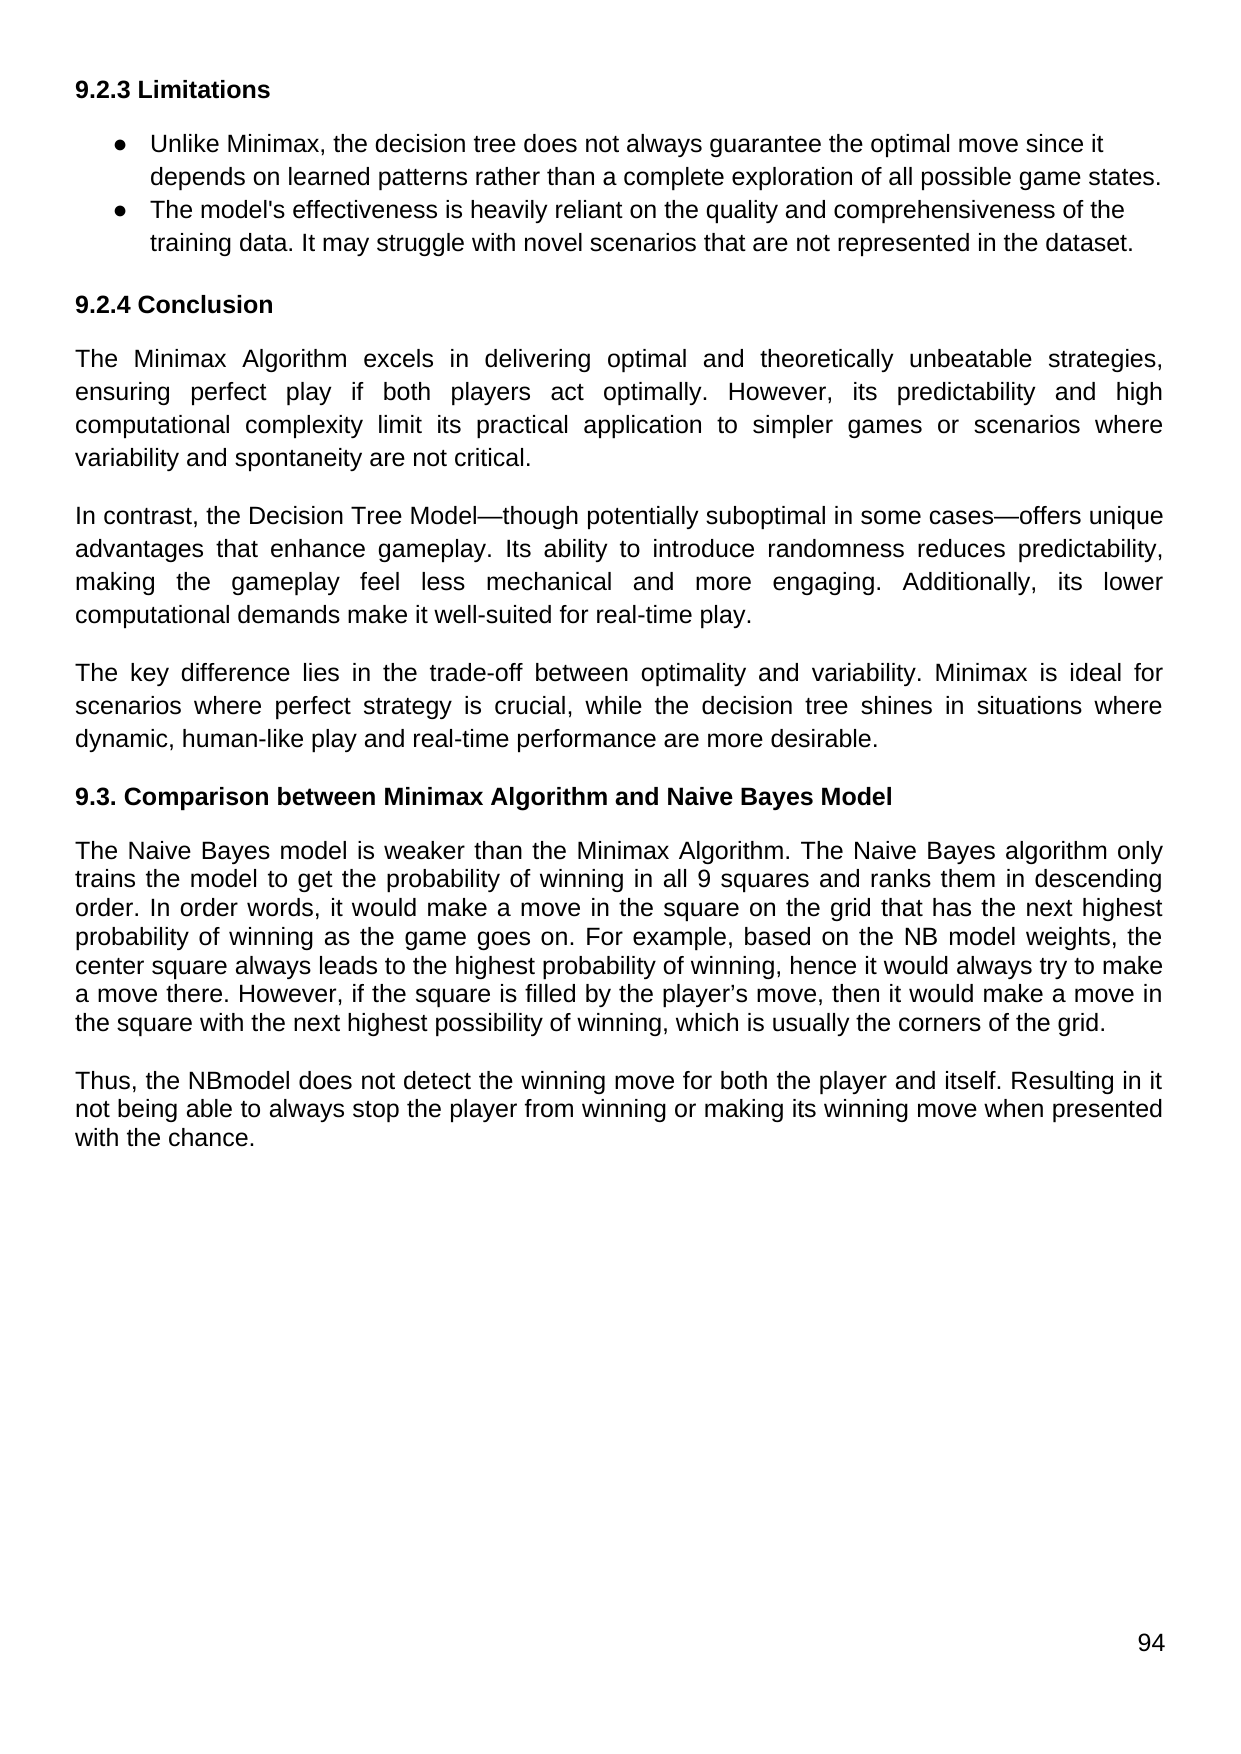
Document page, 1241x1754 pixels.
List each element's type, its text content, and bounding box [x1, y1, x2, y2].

subtitle 9.3. Comparison between Minimax Algorithm and Naive Bayes Model [75, 782, 1165, 811]
text The Naive Bayes model is weaker than the Minimax Algorithm. The Naive Bayes algorithm only trains the model to get the probability of winning in all 9 squares and ranks them in descending order. In order words, it would make a move in the square on the grid that has the next highest probability of winning as the game goes on. For example, based on the NB model weights, the center square always leads to the highest probability of winning, hence it would always try to make a move there. However, if the square is filled by the player’s move, then it would make a move in the square with the next highest possibility of winning, which is usually the corners of the grid. [75, 836, 1165, 1037]
list Unlike Minimax, the decision tree does not always guarantee the optimal move since it depends on learned patterns rather than a complete exploration of all possible game states. [112, 129, 1165, 191]
subtitle 9.2.3 Limitations [75, 75, 1165, 104]
subtitle 9.2.4 Conclusion [75, 290, 1165, 319]
list The model's effectiveness is heavily reliant on the quality and comprehensiveness of the training data. It may struggle with novel scenarios that are not represented in the dataset. [112, 195, 1165, 257]
text In contrast, the Decision Tree Model—though potentially suboptimal in some cases—offers unique advantages that enhance gameplay. Its ability to introduce randomness reduces predictability, making the gameplay feel less mechanical and more engaging. Additionally, its lower computational demands make it well-suited for real-time play. [75, 501, 1165, 629]
text Thus, the NBmodel does not detect the winning move for both the player and itself. Resulting in it not being able to always stop the player from winning or making its winning move when presented with the chance. [75, 1066, 1165, 1152]
text The Minimax Algorithm excels in delivering optimal and theoretically unbeatable strategies, ensuring perfect play if both players act optimally. However, its predictability and high computational complexity limit its practical application to simpler games or scenarios where variability and spontaneity are not critical. [75, 344, 1165, 472]
text The key difference lies in the trade-off between optimality and variability. Minimax is ideal for scenarios where perfect strategy is crucial, while the decision tree shines in situations where dynamic, human-like play and real-time performance are more desirable. [75, 658, 1165, 753]
